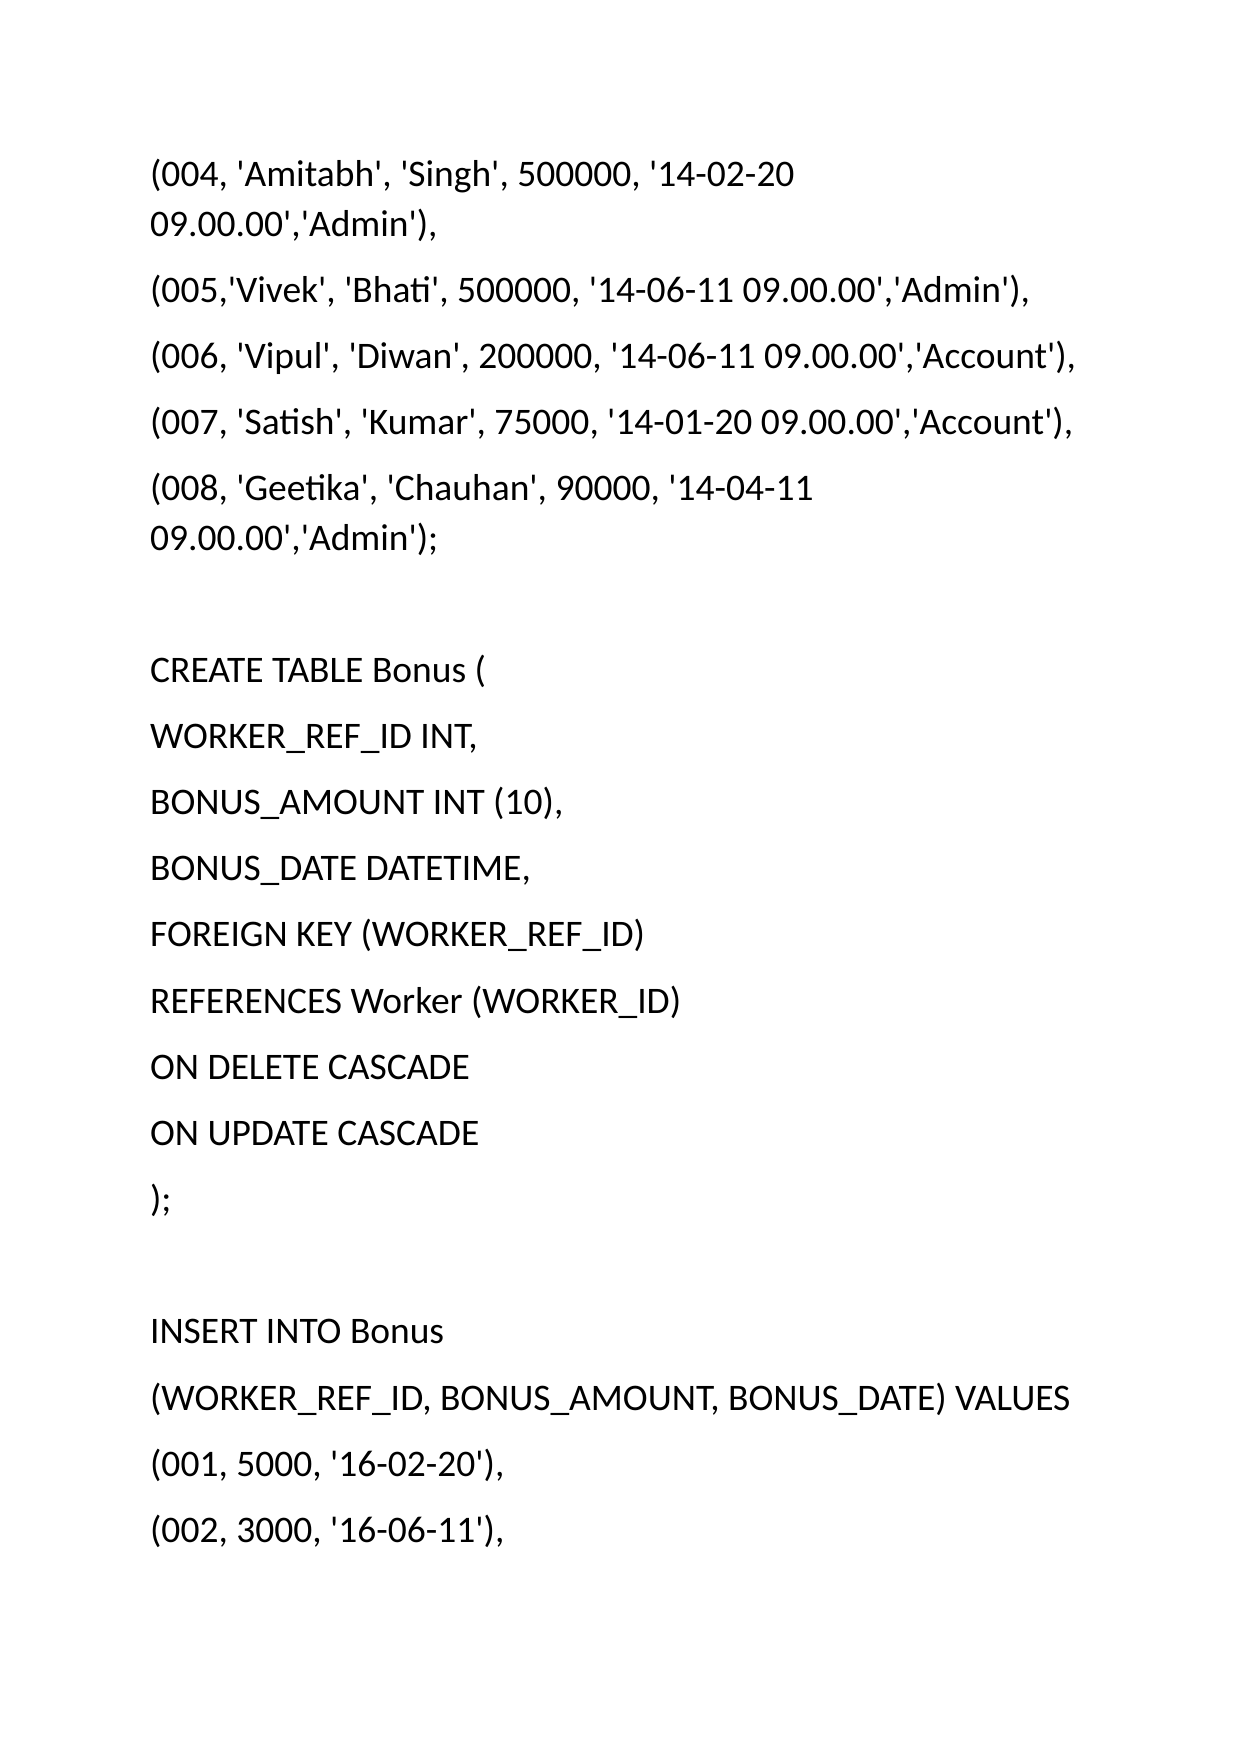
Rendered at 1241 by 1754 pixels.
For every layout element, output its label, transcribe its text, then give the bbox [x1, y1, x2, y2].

text ON DELETE CASCADE [150, 1043, 1090, 1088]
text ON UPDATE CASCADE [150, 1109, 1090, 1155]
text ); [150, 1175, 1090, 1221]
text BONUS_AMOUNT INT (10), [150, 778, 1090, 824]
text BONUS_DATE DATETIME, [150, 844, 1090, 890]
text CREATE TABLE Bonus ( [150, 646, 1090, 692]
text (007, 'Satish', 'Kumar', 75000, '14-01-20 09.00.00','Account'), [150, 398, 1090, 444]
text (002, 3000, '16-06-11'), [150, 1506, 1090, 1552]
text (004, 'Amitabh', 'Singh', 500000, '14-02-20 09.00.00','Admin'), [150, 150, 1090, 245]
text (008, 'Geetika', 'Chauhan', 90000, '14-04-11 09.00.00','Admin'); [150, 464, 1090, 559]
text REFERENCES Worker (WORKER_ID) [150, 977, 1090, 1022]
text WORKER_REF_ID INT, [150, 712, 1090, 758]
text (006, 'Vipul', 'Diwan', 200000, '14-06-11 09.00.00','Account'), [150, 332, 1090, 378]
text (WORKER_REF_ID, BONUS_AMOUNT, BONUS_DATE) VALUES [150, 1373, 1090, 1419]
text FOREIGN KEY (WORKER_REF_ID) [150, 910, 1090, 956]
text INSERT INTO Bonus [150, 1307, 1090, 1353]
text (005,'Vivek', 'Bhati', 500000, '14-06-11 09.00.00','Admin'), [150, 266, 1090, 311]
text (001, 5000, '16-02-20'), [150, 1439, 1090, 1485]
